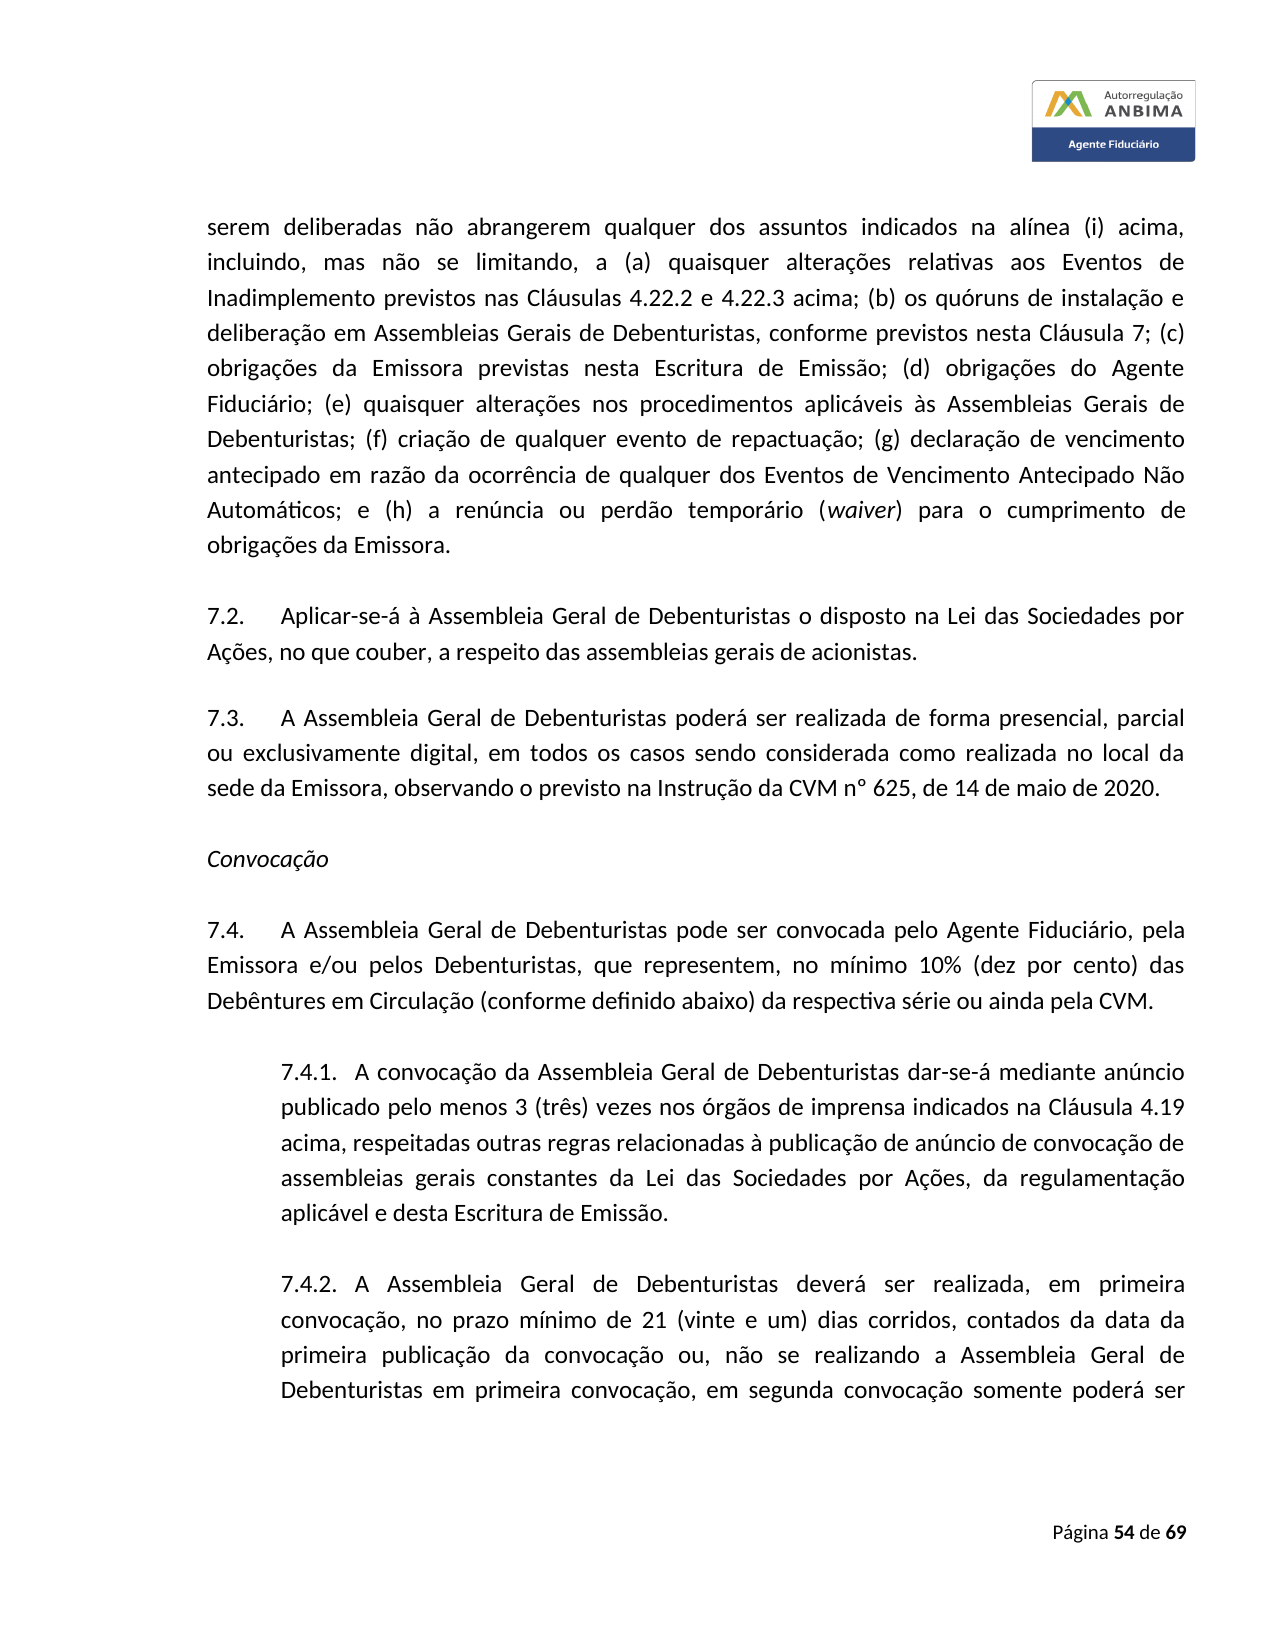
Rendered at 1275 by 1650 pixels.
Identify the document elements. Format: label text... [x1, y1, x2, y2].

list Aplicar-se-á à Assembleia Geral de Debenturistas o disposto na Lei das Sociedades por Ações, no que couber, a respeito das assembleias gerais de acionistas. [207, 596, 1186, 667]
list A Assembleia Geral de Debenturistas poderá ser realizada de forma presencial, parcial ou exclusivamente digital, em todos os casos sendo considerada como realizada no local da sede da Emissora, observando o previsto na Instrução da CVM nº 625, de 14 de maio de 2020. [207, 698, 1186, 804]
picture [1031, 80, 1196, 162]
text Convocação [207, 839, 1186, 875]
list A convocação da Assembleia Geral de Debenturistas dar-se-á mediante anúncio publicado pelo menos 3 (três) vezes nos órgãos de imprensa indicados na Cláusula 4.19 acima, respeitadas outras regras relacionadas à publicação de anúncio de convocação de assembleias gerais constantes da Lei das Sociedades por Ações, da regulamentação aplicável e desta Escritura de Emissão. [281, 1052, 1186, 1229]
list A Assembleia Geral de Debenturistas pode ser convocada pelo Agente Fiduciário, pela Emissora e/ou pelos Debenturistas, que representem, no mínimo 10% (dez por cento) das Debêntures em Circulação (conforme definido abaixo) da respectiva série ou ainda pela CVM. [207, 910, 1186, 1016]
